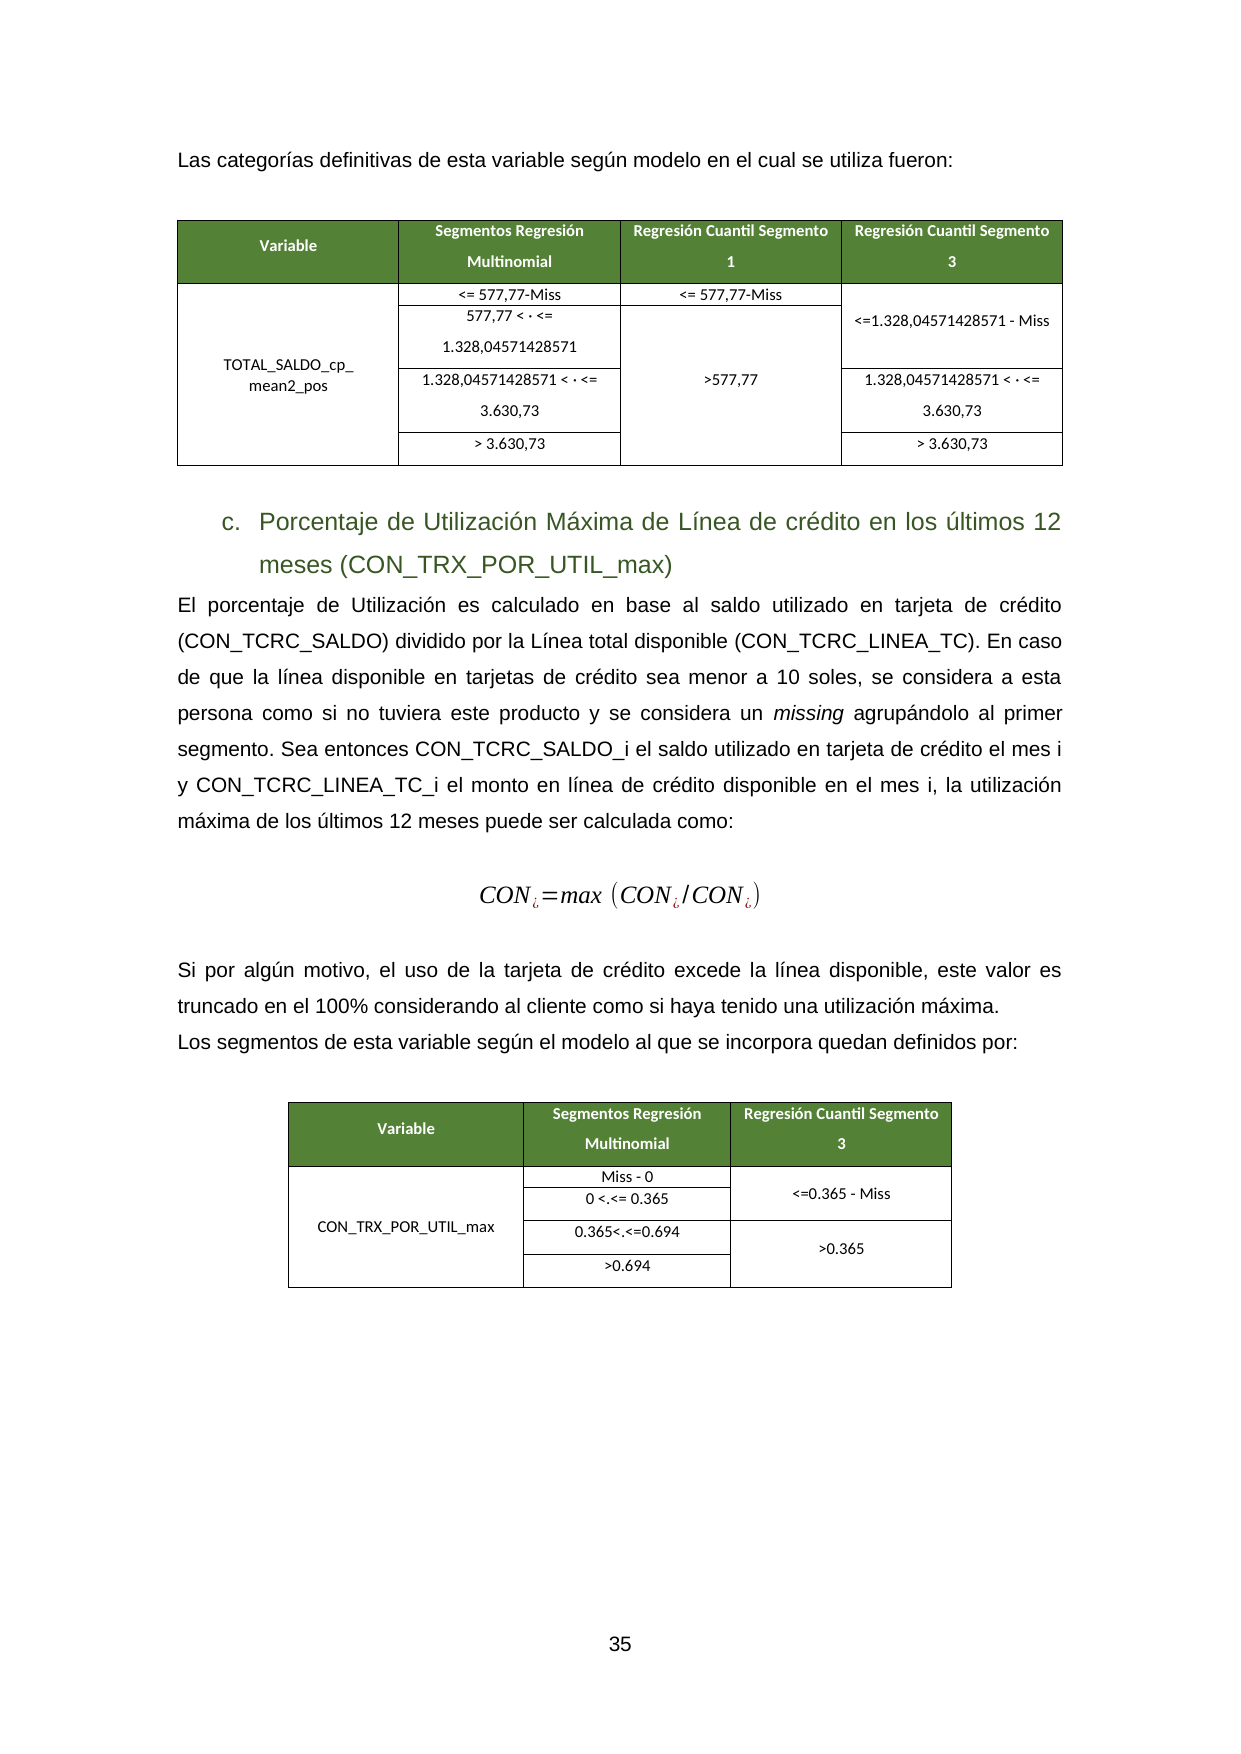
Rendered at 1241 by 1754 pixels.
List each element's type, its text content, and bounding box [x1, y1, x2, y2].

table_header Regresión Cuantil Segmento 1 [621, 221, 841, 283]
table_cell >0.365 [731, 1221, 951, 1287]
table_header Regresión Cuantil Segmento 3 [842, 221, 1062, 283]
table_cell > 3.630,73 [399, 433, 620, 465]
table_cell CON_TRX_POR_UTIL_max [289, 1167, 523, 1287]
table_cell <=0.365 - Miss [731, 1167, 951, 1220]
table_cell 577,77 < · <= 1.328,04571428571 [399, 306, 620, 368]
table_header Regresión Cuantil Segmento 3 [731, 1103, 951, 1166]
table_header Segmentos Regresión Multinomial [524, 1103, 730, 1166]
table_header Variable [178, 221, 398, 283]
text Las categorías definitivas de esta variable según modelo en el cual se utiliza fueron: [177, 148, 1063, 172]
subtitle Porcentaje de Utilización Máxima de Línea de crédito en los últimos 12 meses (CON_TRX_POR_UTIL_max) [221, 507, 1063, 578]
table_cell <= 577,77-Miss [399, 284, 620, 304]
table_cell >577,77 [621, 306, 841, 465]
text El porcentaje de Utilización es calculado en base al saldo utilizado en tarjeta de crédito (CON_TCRC_SALDO) dividido por la Línea total disponible (CON_TCRC_LINEA_TC). En caso de que la línea disponible en tarjetas de crédito sea menor a 10 soles, se considera a esta persona como si no tuviera este producto y se considera un missing agrupándolo al primer segmento. Sea entonces CON_TCRC_SALDO_i el saldo utilizado en tarjeta de crédito el mes i y CON_TCRC_LINEA_TC_i el monto en línea de crédito disponible en el mes i, la utilización máxima de los últimos 12 meses puede ser calculada como: [177, 593, 1063, 832]
table_header Variable [289, 1103, 523, 1166]
table_cell 1.328,04571428571 < · <= 3.630,73 [399, 369, 620, 432]
table_cell <= 577,77-Miss [621, 284, 841, 304]
text Los segmentos de esta variable según el modelo al que se incorpora quedan definidos por: [177, 1030, 1063, 1054]
table_cell > 3.630,73 [842, 433, 1062, 465]
table_cell TOTAL_SALDO_cp_ mean2_pos [178, 284, 398, 465]
table_cell <=1.328,04571428571 - Miss [842, 284, 1062, 368]
table_header Segmentos Regresión Multinomial [399, 221, 620, 283]
table_cell >0.694 [524, 1255, 730, 1287]
table_cell 0.365<.<=0.694 [524, 1221, 730, 1254]
table_cell Miss - 0 [524, 1167, 730, 1187]
text Si por algún motivo, el uso de la tarjeta de crédito excede la línea disponible, este valor es truncado en el 100% considerando al cliente como si haya tenido una utilización máxima. [177, 958, 1063, 1018]
table_cell 0 <.<= 0.365 [524, 1188, 730, 1220]
table_cell 1.328,04571428571 < · <= 3.630,73 [842, 369, 1062, 432]
